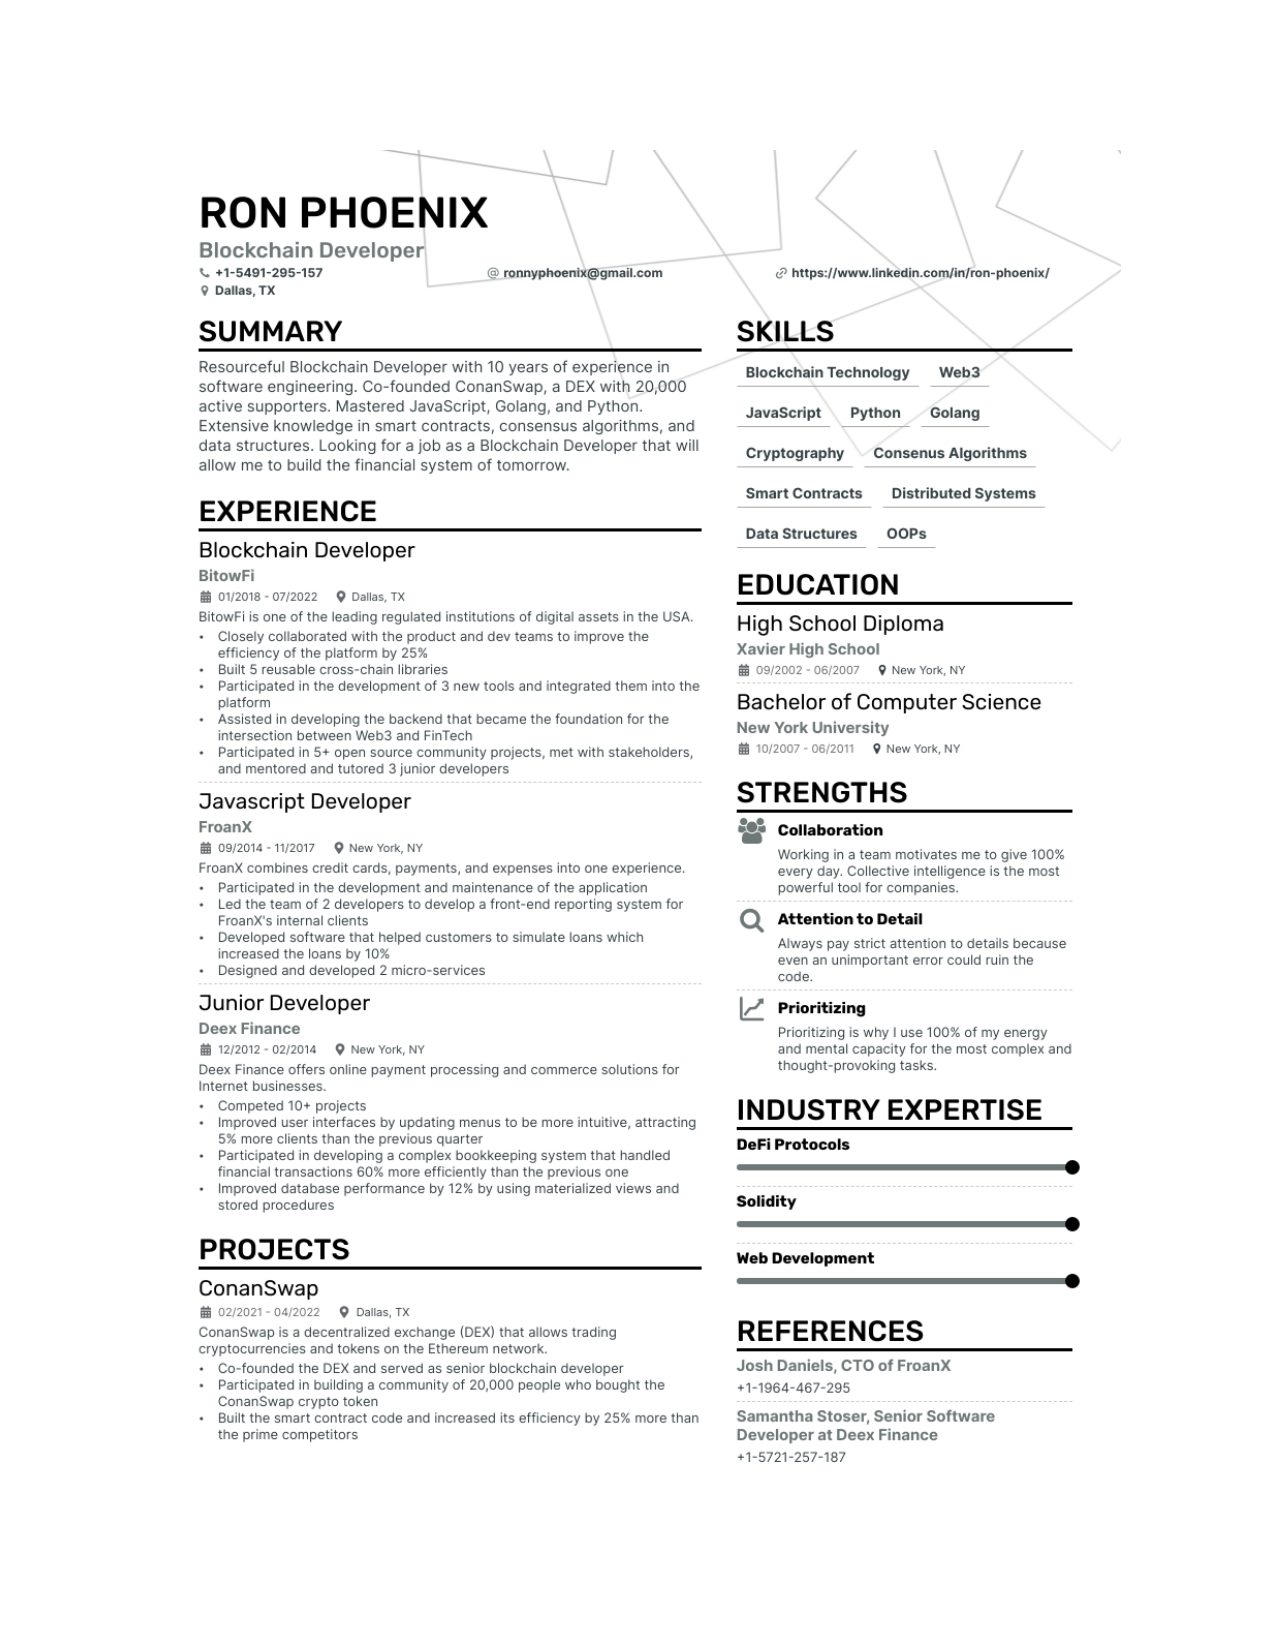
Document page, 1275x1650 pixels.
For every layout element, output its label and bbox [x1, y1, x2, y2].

picture [150, 150, 1121, 1501]
